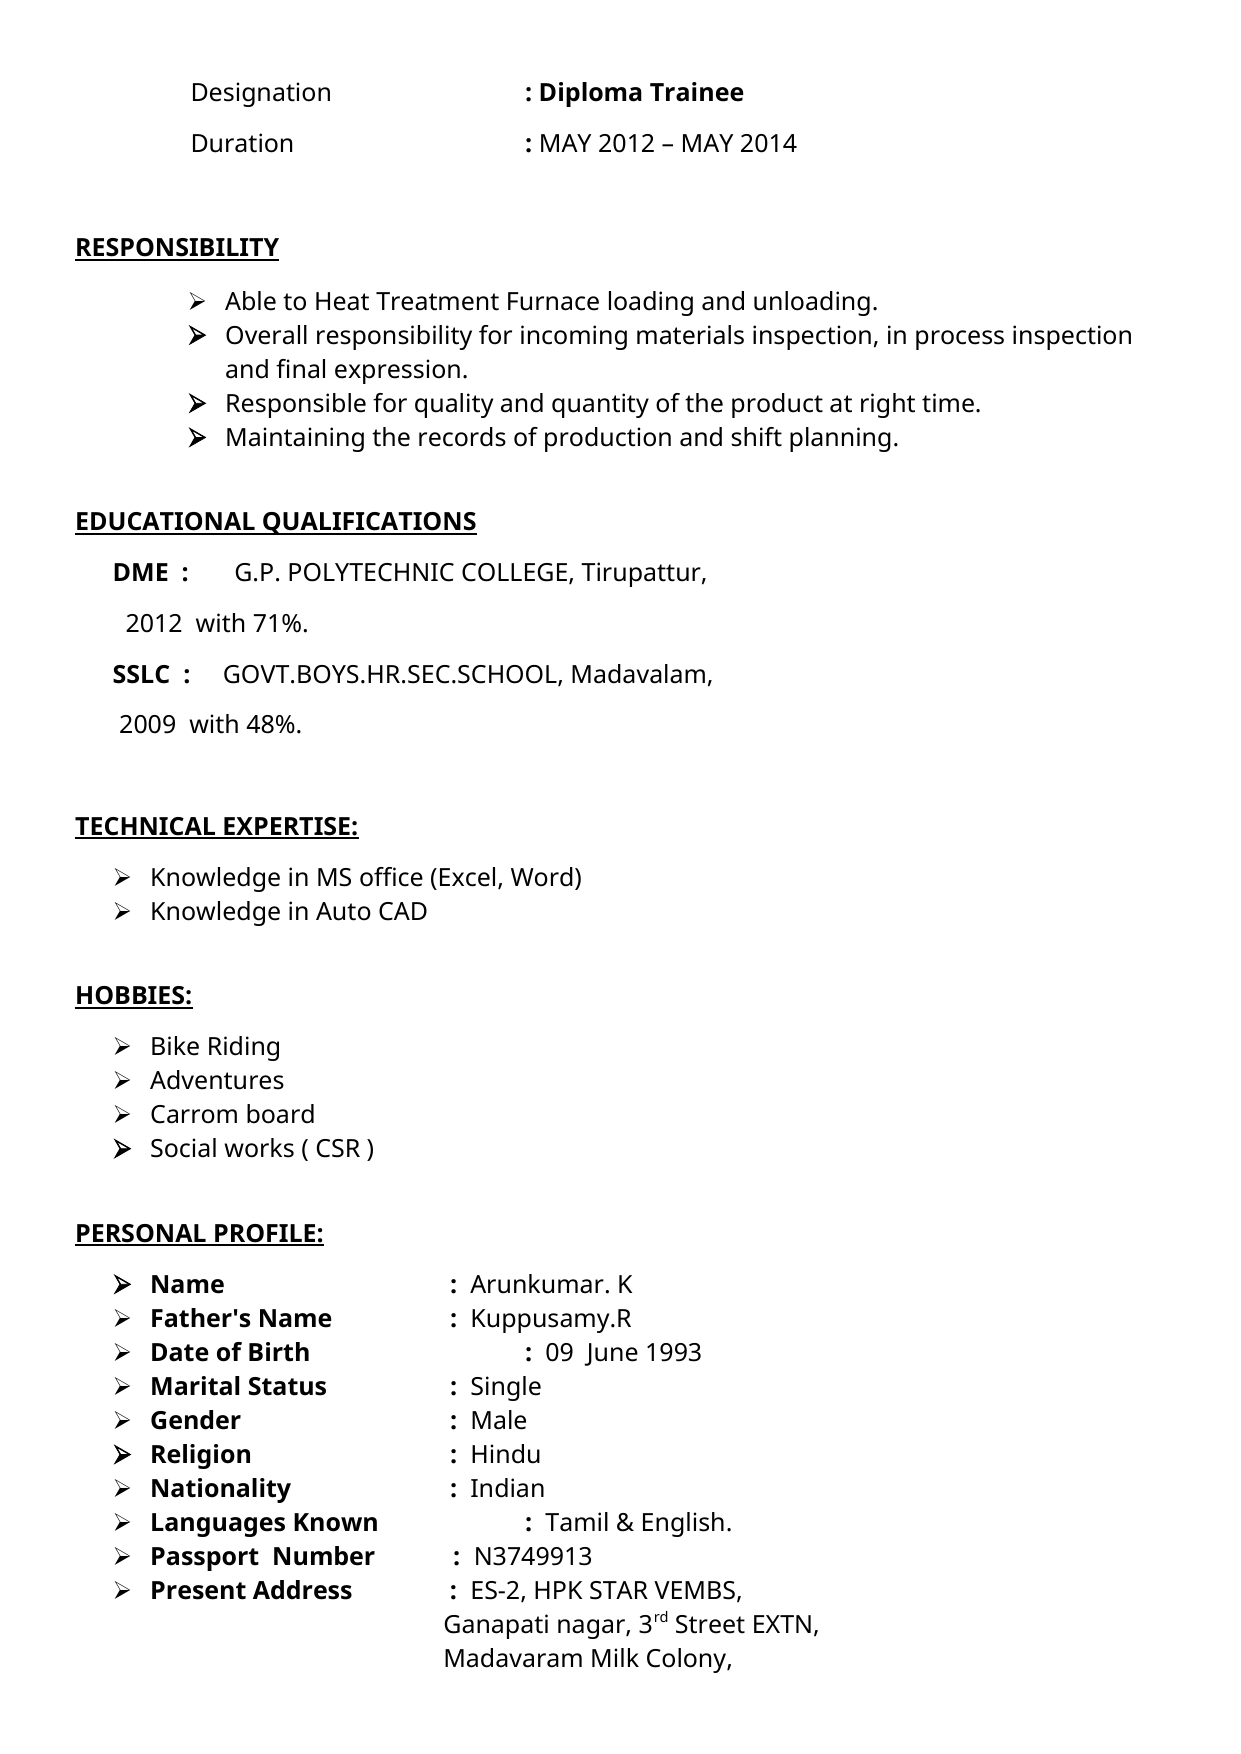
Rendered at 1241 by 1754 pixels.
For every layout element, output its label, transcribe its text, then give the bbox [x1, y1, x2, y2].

text SSLC : GOVT.BOYS.HR.SEC.SCHOOL, Madavalam, [112, 656, 1165, 690]
list Overall responsibility for incoming materials inspection, in process inspection and final expression. [187, 317, 1165, 386]
list Name : Arunkumar. K [112, 1266, 1165, 1301]
list Adventures [112, 1063, 1165, 1097]
list Nationality : Indian [112, 1471, 1165, 1505]
list Knowledge in MS office (Excel, Word) [112, 859, 1165, 893]
text Duration : MAY 2012 – MAY 2014 [112, 126, 1165, 160]
text PERSONAL PROFILE: [75, 1216, 1165, 1250]
list Responsible for quality and quantity of the product at right time. [187, 386, 1165, 419]
list Social works ( CSR ) [112, 1131, 1165, 1165]
text TECHNICAL EXPERTISE: [75, 808, 1165, 842]
list Father's Name : Kuppusamy.R [112, 1301, 1165, 1334]
text 2012 with 71%. [112, 606, 1165, 639]
text RESPONSIBILITY [75, 230, 1165, 264]
text Designation : Diploma Trainee [112, 75, 1165, 109]
text HOBBIES: [75, 978, 1165, 1012]
list Passport Number : N3749913 [112, 1539, 1165, 1573]
list Carrom board [112, 1097, 1165, 1131]
list Bike Riding [112, 1029, 1165, 1063]
text EDUCATIONAL QUALIFICATIONS [75, 504, 1165, 538]
list Date of Birth : 09 June 1993 [112, 1334, 1165, 1369]
list Marital Status : Single [112, 1369, 1165, 1403]
list Gender : Male [112, 1403, 1165, 1437]
list Knowledge in Auto CAD [112, 893, 1165, 927]
list Able to Heat Treatment Furnace loading and unloading. [187, 283, 1165, 317]
list Present Address : ES-2, HPK STAR VEMBS, [112, 1573, 1165, 1607]
list Maintaining the records of production and shift planning. [187, 419, 1165, 454]
text Madavaram Milk Colony, [112, 1641, 1165, 1675]
list Religion : Hindu [112, 1437, 1165, 1471]
list Languages Known : Tamil & English. [112, 1505, 1165, 1539]
text DME : G.P. POLYTECHNIC COLLEGE, Tirupattur, [112, 555, 1165, 589]
text Ganapati nagar, 3rd Street EXTN, [112, 1607, 1165, 1641]
text 2009 with 48%. [112, 707, 1165, 741]
